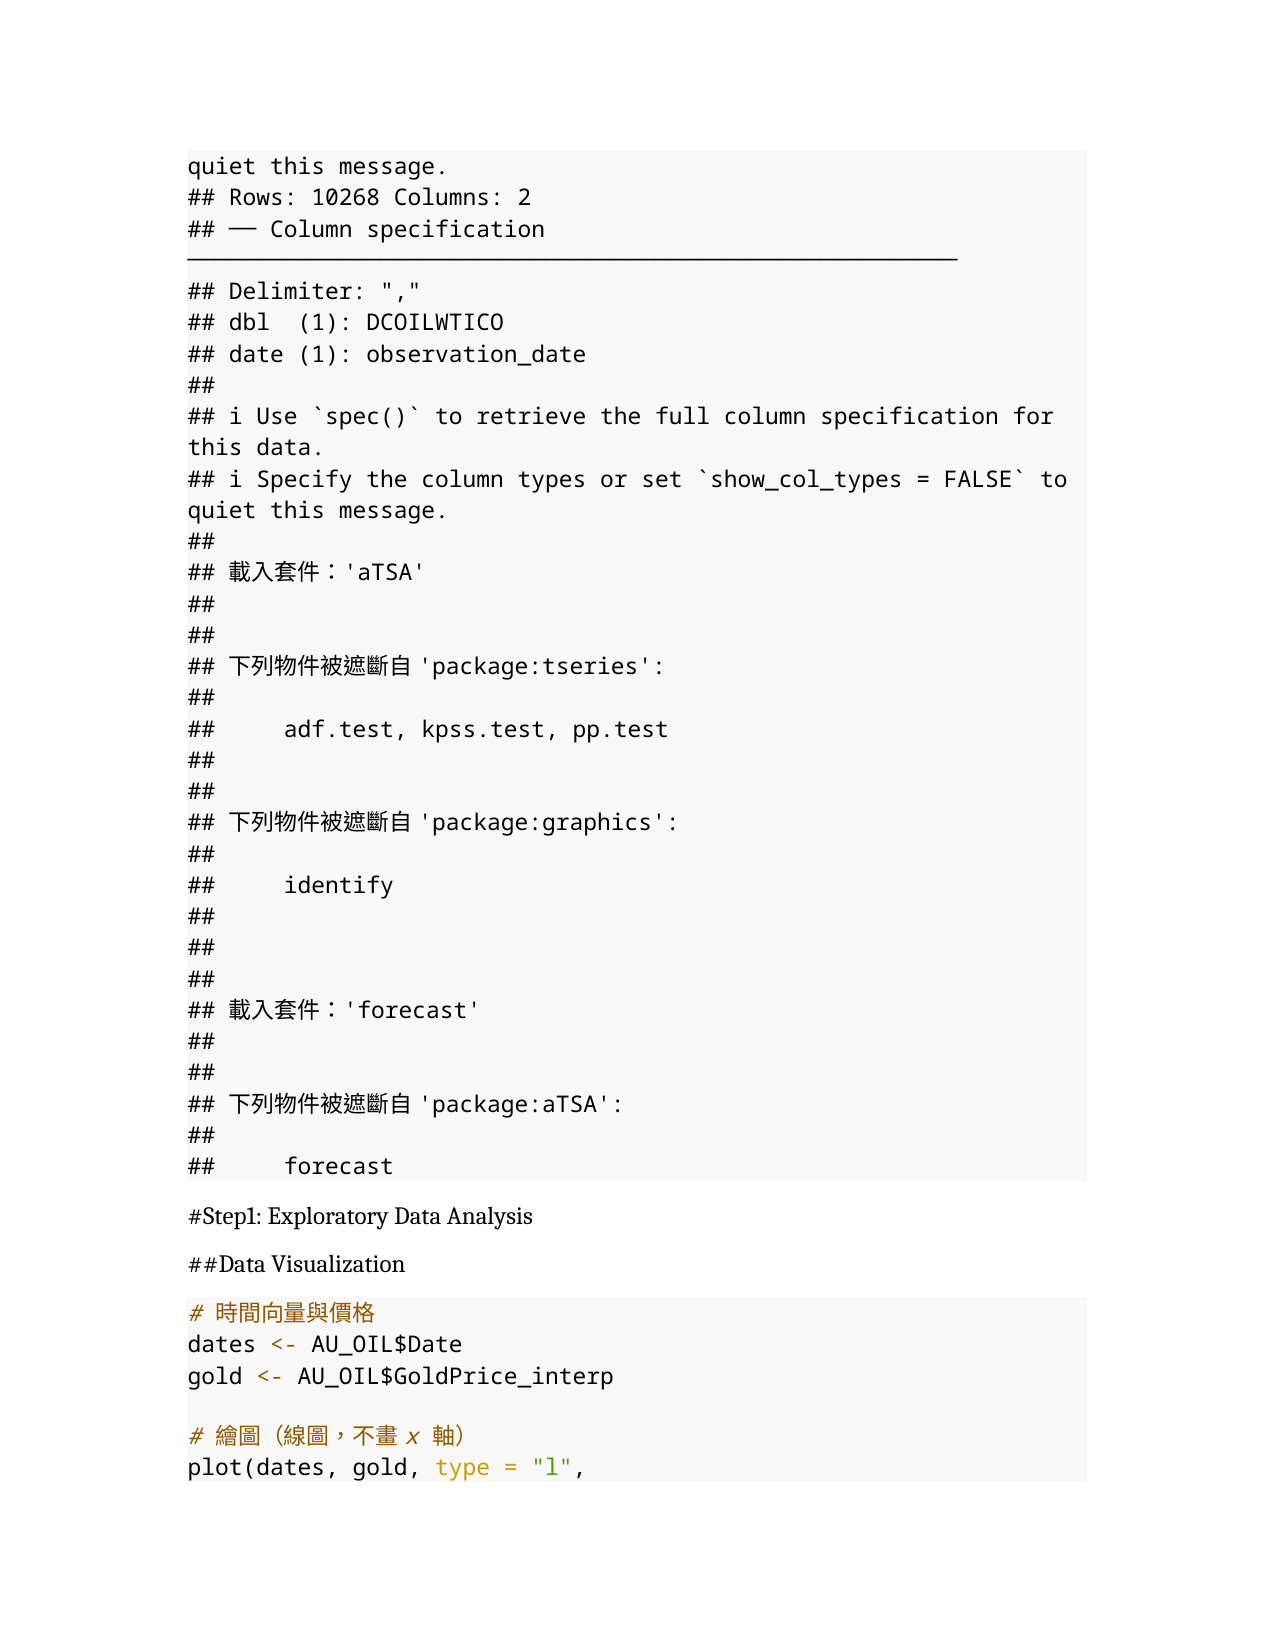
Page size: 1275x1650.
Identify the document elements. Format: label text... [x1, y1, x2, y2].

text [187, 1297, 1087, 1482]
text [187, 150, 1087, 1181]
text #Step1: Exploratory Data Analysis [187, 1202, 1087, 1231]
text ##Data Visualization [187, 1249, 1087, 1278]
